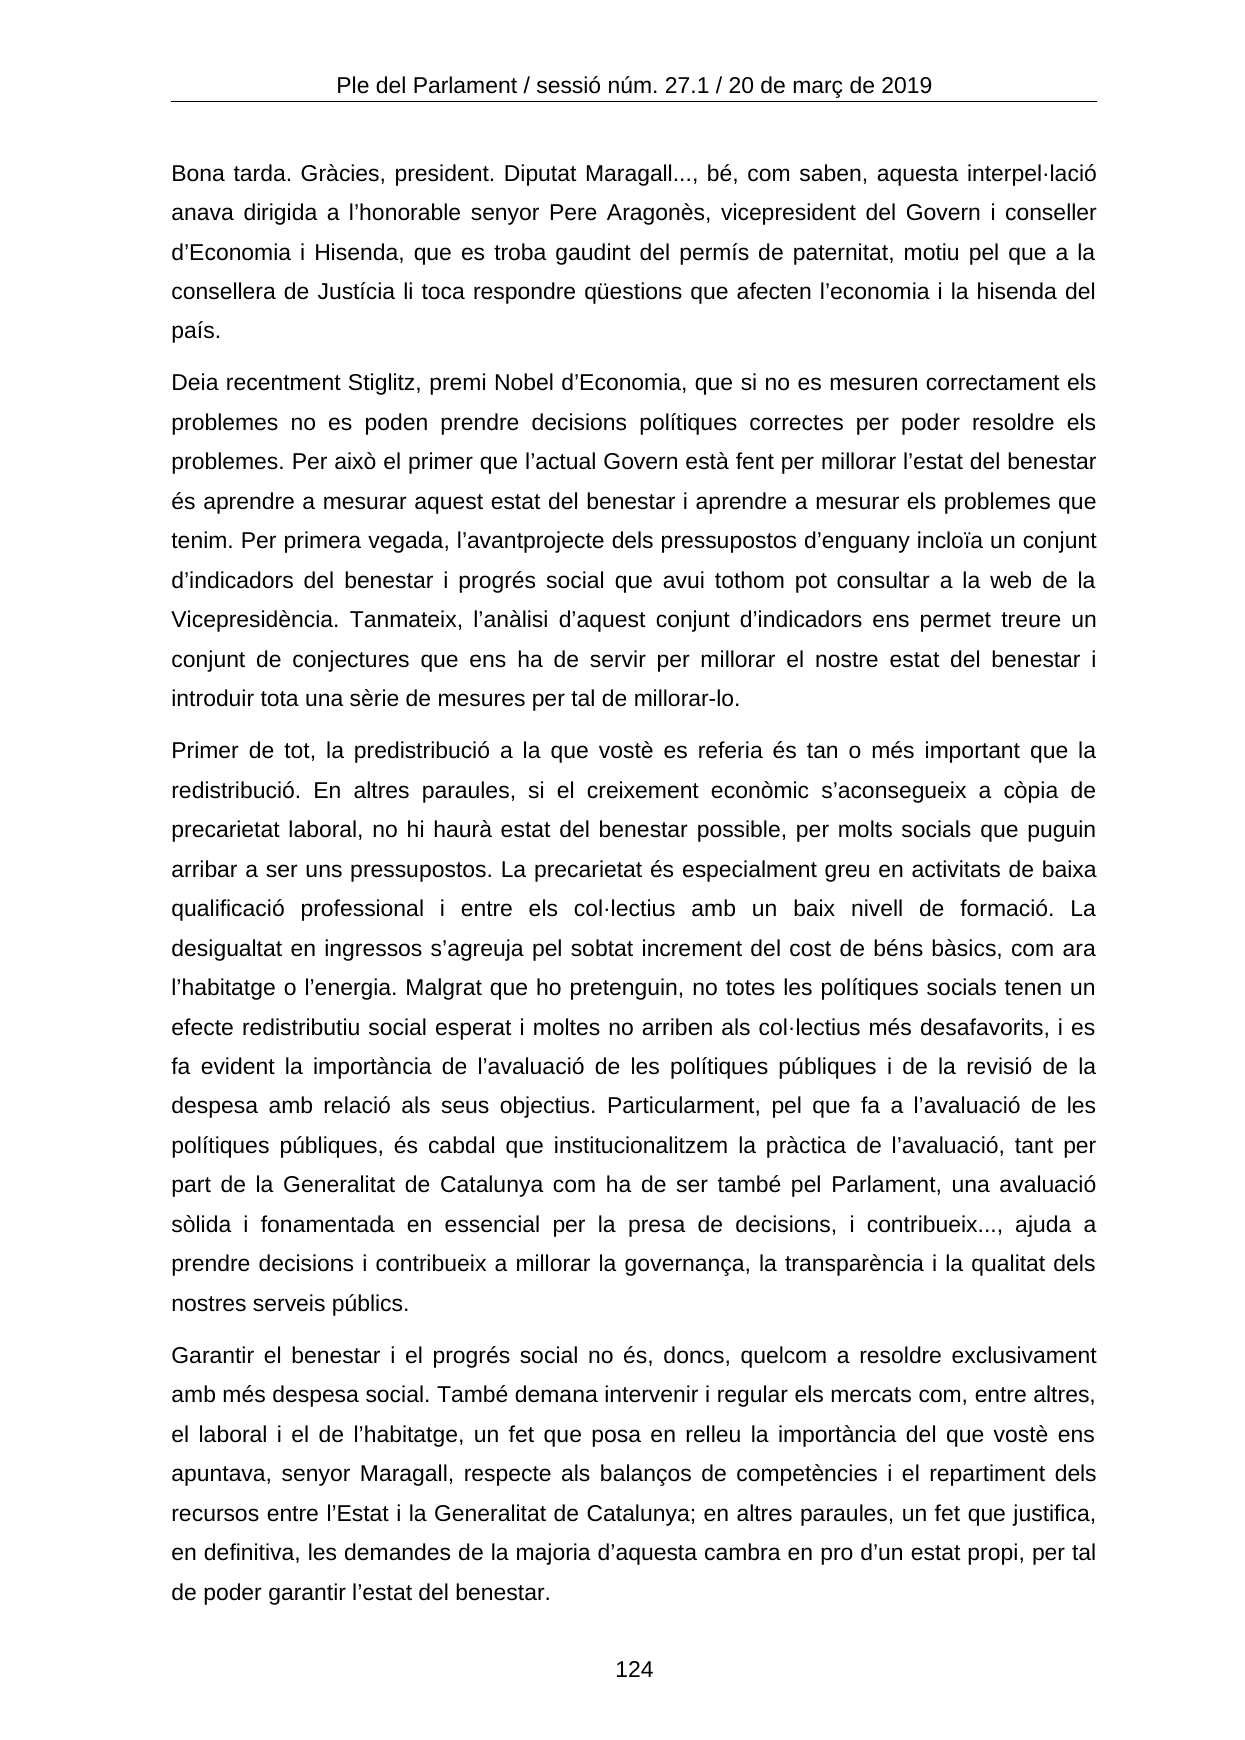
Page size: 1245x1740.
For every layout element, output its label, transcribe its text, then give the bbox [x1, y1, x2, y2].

text Garantir el benestar i el progrés social no és, doncs, quelcom a resoldre exclusivament amb més despesa social. També demana intervenir i regular els mercats com, entre altres, el laboral i el de l’habitatge, un fet que posa en relleu la importància del que vostè ens apuntava, senyor Maragall, respecte als balanços de competències i el repartiment dels recursos entre l’Estat i la Generalitat de Catalunya; en altres paraules, un fet que justifica, en definitiva, les demandes de la majoria d’aquesta cambra en pro d’un estat propi, per tal de poder garantir l’estat del benestar. [171, 1342, 1097, 1605]
text Primer de tot, la predistribució a la que vostè es referia és tan o més important que la redistribució. En altres paraules, si el creixement econòmic s’aconsegueix a còpia de precarietat laboral, no hi haurà estat del benestar possible, per molts socials que puguin arribar a ser uns pressupostos. La precarietat és especialment greu en activitats de baixa qualificació professional i entre els col·lectius amb un baix nivell de formació. La desigualtat en ingressos s’agreuja pel sobtat increment del cost de béns bàsics, com ara l’habitatge o l’energia. Malgrat que ho pretenguin, no totes les polítiques socials tenen un efecte redistributiu social esperat i moltes no arriben als col·lectius més desafavorits, i es fa evident la importància de l’avaluació de les polítiques públiques i de la revisió de la despesa amb relació als seus objectius. Particularment, pel que fa a l’avaluació de les polítiques públiques, és cabdal que institucionalitzem la pràctica de l’avaluació, tant per part de la Generalitat de Catalunya com ha de ser també pel Parlament, una avaluació sòlida i fonamentada en essencial per la presa de decisions, i contribueix..., ajuda a prendre decisions i contribueix a millorar la governança, la transparència i la qualitat dels nostres serveis públics. [171, 737, 1097, 1316]
text Bona tarda. Gràcies, president. Diputat Maragall..., bé, com saben, aquesta interpel·lació anava dirigida a l’honorable senyor Pere Aragonès, vicepresident del Govern i conseller d’Economia i Hisenda, que es troba gaudint del permís de paternitat, motiu pel que a la consellera de Justícia li toca respondre qüestions que afecten l’economia i la hisenda del país. [171, 159, 1097, 344]
text Deia recentment Stiglitz, premi Nobel d’Economia, que si no es mesuren correctament els problemes no es poden prendre decisions polítiques correctes per poder resoldre els problemes. Per això el primer que l’actual Govern està fent per millorar l’estat del benestar és aprendre a mesurar aquest estat del benestar i aprendre a mesurar els problemes que tenim. Per primera vegada, l’avantprojecte dels pressupostos d’enguany incloïa un conjunt d’indicadors del benestar i progrés social que avui tothom pot consultar a la web de la Vicepresidència. Tanmateix, l’anàlisi d’aquest conjunt d’indicadors ens permet treure un conjunt de conjectures que ens ha de servir per millorar el nostre estat del benestar i introduir tota una sèrie de mesures per tal de millorar-lo. [171, 369, 1097, 712]
